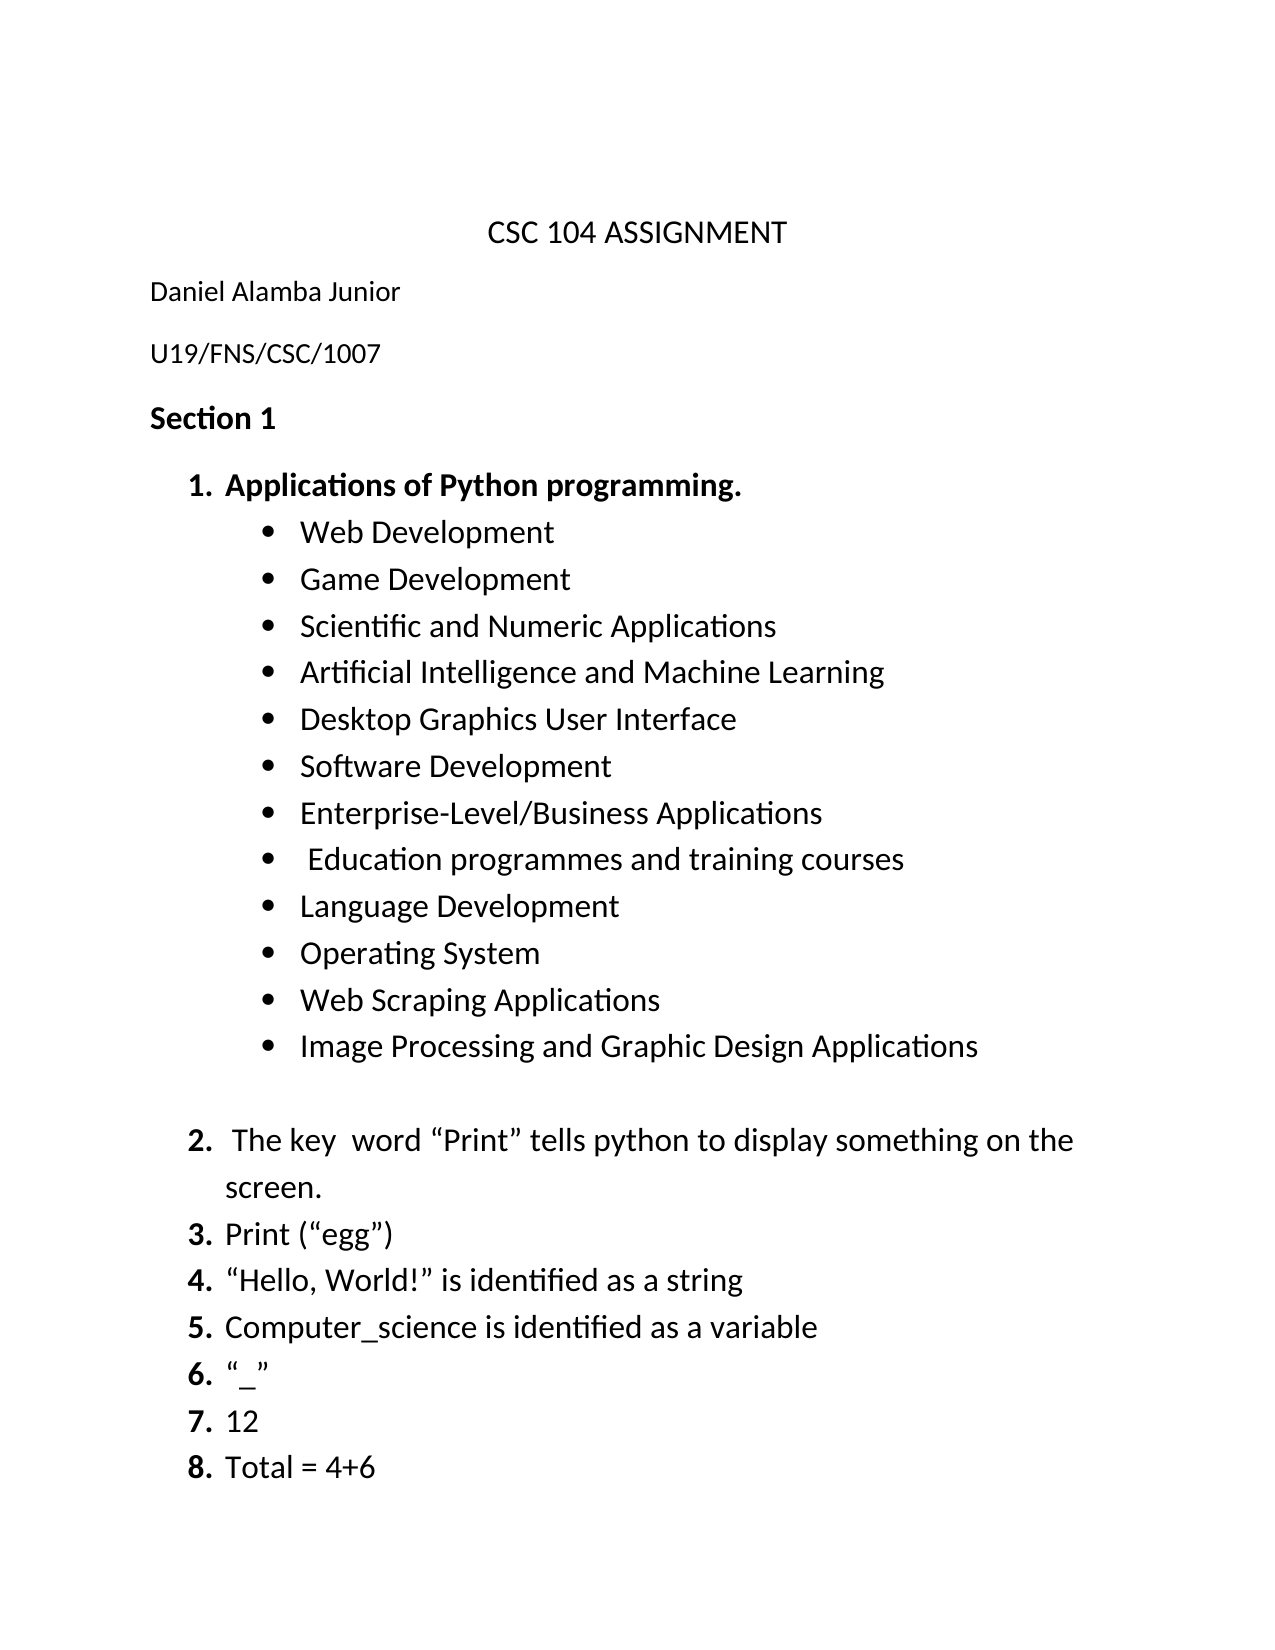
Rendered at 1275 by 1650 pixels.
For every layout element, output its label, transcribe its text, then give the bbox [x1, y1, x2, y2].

list “_” [187, 1353, 1125, 1394]
list Applications of Python programming. [187, 464, 1125, 505]
text Daniel Alamba Junior [150, 273, 1125, 309]
text Section 1 [150, 397, 1125, 437]
list Image Processing and Graphic Design Applications [262, 1026, 1125, 1066]
list Operating System [262, 932, 1125, 973]
list Print (“egg”) [187, 1213, 1125, 1253]
list “Hello, World!” is identified as a string [187, 1259, 1125, 1300]
list 12 [187, 1400, 1125, 1440]
list Artificial Intelligence and Machine Learning [262, 651, 1125, 692]
list Desktop Graphics User Interface [262, 698, 1125, 739]
list Game Development [262, 558, 1125, 598]
list Software Development [262, 745, 1125, 786]
list Enterprise-Level/Business Applications [262, 792, 1125, 832]
list Web Scraping Applications [262, 979, 1125, 1019]
list Web Development [262, 511, 1125, 552]
list Language Development [262, 885, 1125, 926]
text U19/FNS/CSC/1007 [150, 335, 1125, 371]
list The key word “Print” tells python to display something on the screen. [187, 1119, 1125, 1207]
list Computer_science is identified as a variable [187, 1306, 1125, 1347]
text CSC 104 ASSIGNMENT [150, 212, 1125, 252]
list Education programmes and training courses [262, 838, 1125, 879]
list Total = 4+6 [187, 1446, 1125, 1487]
list Scientific and Numeric Applications [262, 604, 1125, 645]
